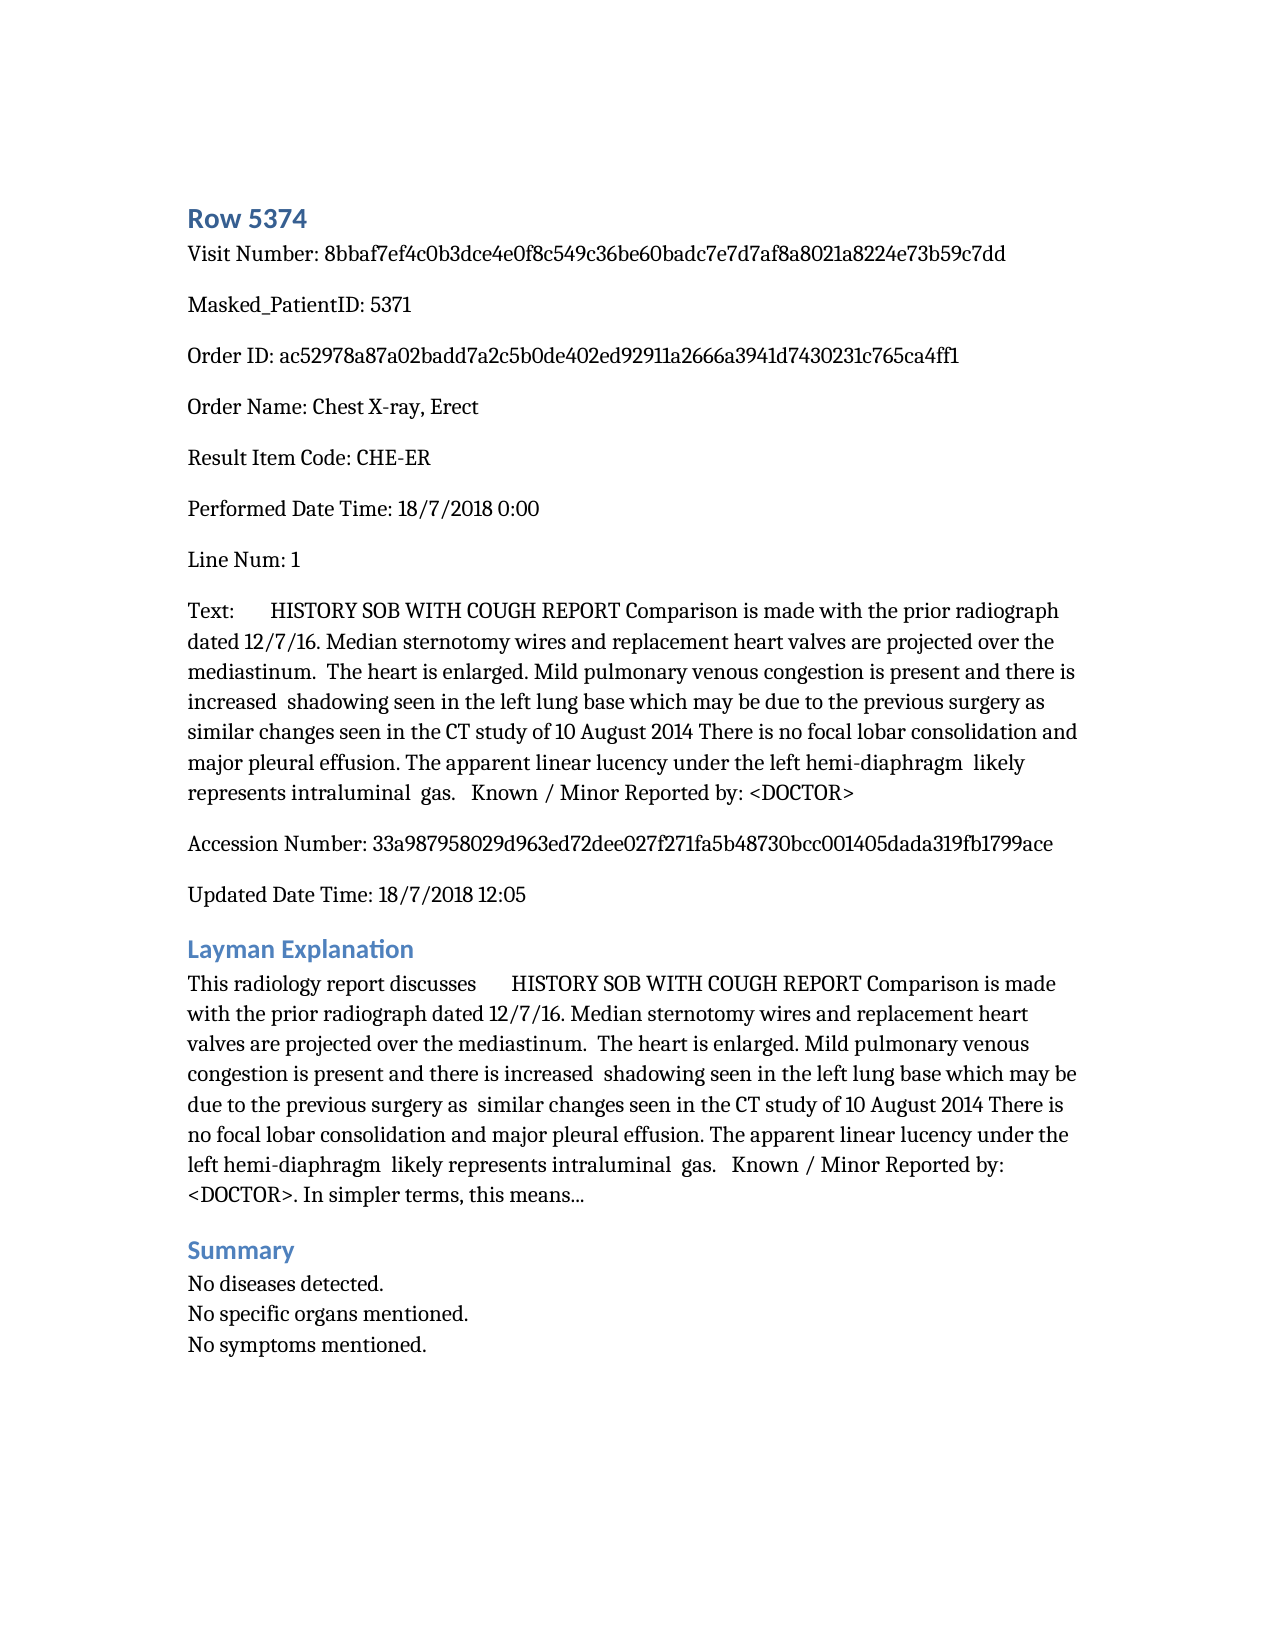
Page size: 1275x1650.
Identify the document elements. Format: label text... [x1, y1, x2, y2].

text Text: HISTORY SOB WITH COUGH REPORT Comparison is made with the prior radiograph dated 12/7/16. Median sternotomy wires and replacement heart valves are projected over the mediastinum. The heart is enlarged. Mild pulmonary venous congestion is present and there is increased shadowing seen in the left lung base which may be due to the previous surgery as similar changes seen in the CT study of 10 August 2014 There is no focal lobar consolidation and major pleural effusion. The apparent linear lucency under the left hemi-diaphragm likely represents intraluminal gas. Known / Minor Reported by: <DOCTOR> [187, 598, 1087, 806]
text Result Item Code: CHE-ER [187, 445, 1087, 471]
subtitle Layman Explanation [187, 933, 1087, 966]
subtitle Summary [187, 1233, 1087, 1266]
text Order ID: ac52978a87a02badd7a2c5b0de402ed92911a2666a3941d7430231c765ca4ff1 [187, 343, 1087, 369]
text Order Name: Chest X-ray, Erect [187, 394, 1087, 420]
text This radiology report discusses HISTORY SOB WITH COUGH REPORT Comparison is made with the prior radiograph dated 12/7/16. Median sternotomy wires and replacement heart valves are projected over the mediastinum. The heart is enlarged. Mild pulmonary venous congestion is present and there is increased shadowing seen in the left lung base which may be due to the previous surgery as similar changes seen in the CT study of 10 August 2014 There is no focal lobar consolidation and major pleural effusion. The apparent linear lucency under the left hemi-diaphragm likely represents intraluminal gas. Known / Minor Reported by: <DOCTOR>. In simpler terms, this means... [187, 971, 1087, 1208]
text Line Num: 1 [187, 547, 1087, 573]
text Accession Number: 33a987958029d963ed72dee027f271fa5b48730bcc001405dada319fb1799ace [187, 831, 1087, 857]
subtitle Row 5374 [187, 200, 1087, 236]
text Visit Number: 8bbaf7ef4c0b3dce4e0f8c549c36be60badc7e7d7af8a8021a8224e73b59c7dd [187, 241, 1087, 267]
text Masked_PatientID: 5371 [187, 292, 1087, 318]
text Performed Date Time: 18/7/2018 0:00 [187, 496, 1087, 522]
text Updated Date Time: 18/7/2018 12:05 [187, 882, 1087, 908]
text No diseases detected. No specific organs mentioned. No symptoms mentioned. [187, 1271, 1087, 1358]
